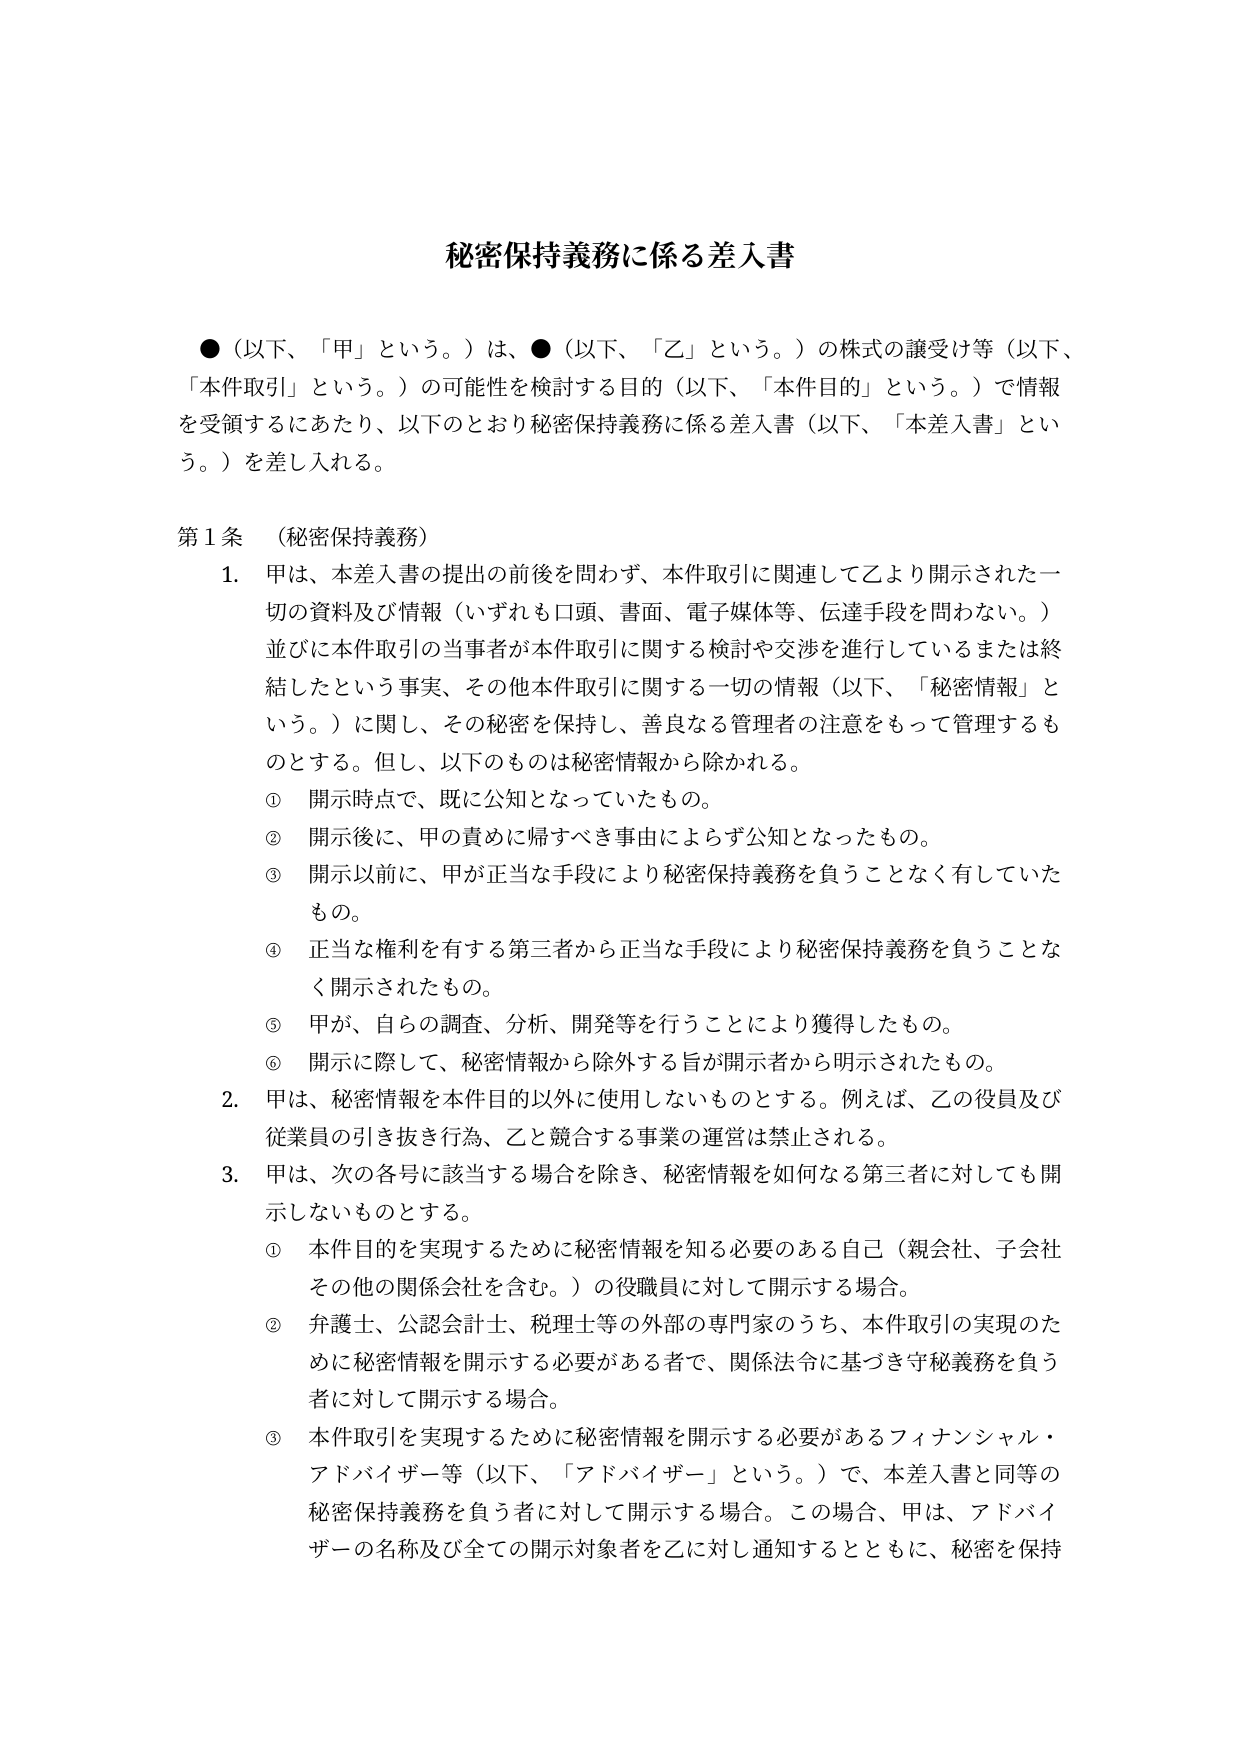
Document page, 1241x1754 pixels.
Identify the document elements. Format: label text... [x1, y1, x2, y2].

list 正当な権利を有する第三者から正当な手段により秘密保持義務を負うことなく開示されたもの。 [265, 929, 1063, 1004]
list 甲は、本差入書の提出の前後を問わず、本件取引に関連して乙より開示された一切の資料及び情報（いずれも口頭、書面、電子媒体等、伝達手段を問わない。）並びに本件取引の当事者が本件取引に関する検討や交渉を進行しているまたは終結したという事実、その他本件取引に関する一切の情報（以下、「秘密情報」という。）に関し、その秘密を保持し、善良なる管理者の注意をもって管理するものとする。但し、以下のものは秘密情報から除かれる。 [221, 554, 1063, 779]
list 開示時点で、既に公知となっていたもの。 [265, 779, 1063, 817]
text ●（以下、「甲」という。）は、●（以下、「乙」という。）の株式の譲受け等（以下、「本件取引」という。）の可能性を検討する目的（以下、「本件目的」という。）で情報を受領するにあたり、以下のとおり秘密保持義務に係る差入書（以下、「本差入書」という。）を差し入れる。 [177, 329, 1063, 479]
list 弁護士、公認会計士、税理士等の外部の専門家のうち、本件取引の実現のために秘密情報を開示する必要がある者で、関係法令に基づき守秘義務を負う者に対して開示する場合。 [265, 1304, 1063, 1417]
list 本件目的を実現するために秘密情報を知る必要のある自己（親会社、子会社その他の関係会社を含む。）の役職員に対して開示する場合。 [265, 1229, 1063, 1304]
list 甲が、自らの調査、分析、開発等を行うことにより獲得したもの。 [265, 1004, 1063, 1042]
list 開示後に、甲の責めに帰すべき事由によらず公知となったもの。 [265, 817, 1063, 854]
list 甲は、次の各号に該当する場合を除き、秘密情報を如何なる第三者に対しても開示しないものとする。 [221, 1154, 1063, 1229]
list （秘密保持義務） [177, 517, 1063, 554]
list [265, 1417, 1063, 1567]
list 甲は、秘密情報を本件目的以外に使用しないものとする。例えば、乙の役員及び従業員の引き抜き行為、乙と競合する事業の運営は禁止される。 [221, 1079, 1063, 1154]
list 開示に際して、秘密情報から除外する旨が開示者から明示されたもの。 [265, 1042, 1063, 1079]
text 秘密保持義務に係る差入書 [177, 217, 1063, 292]
list 開示以前に、甲が正当な手段により秘密保持義務を負うことなく有していたもの。 [265, 854, 1063, 929]
